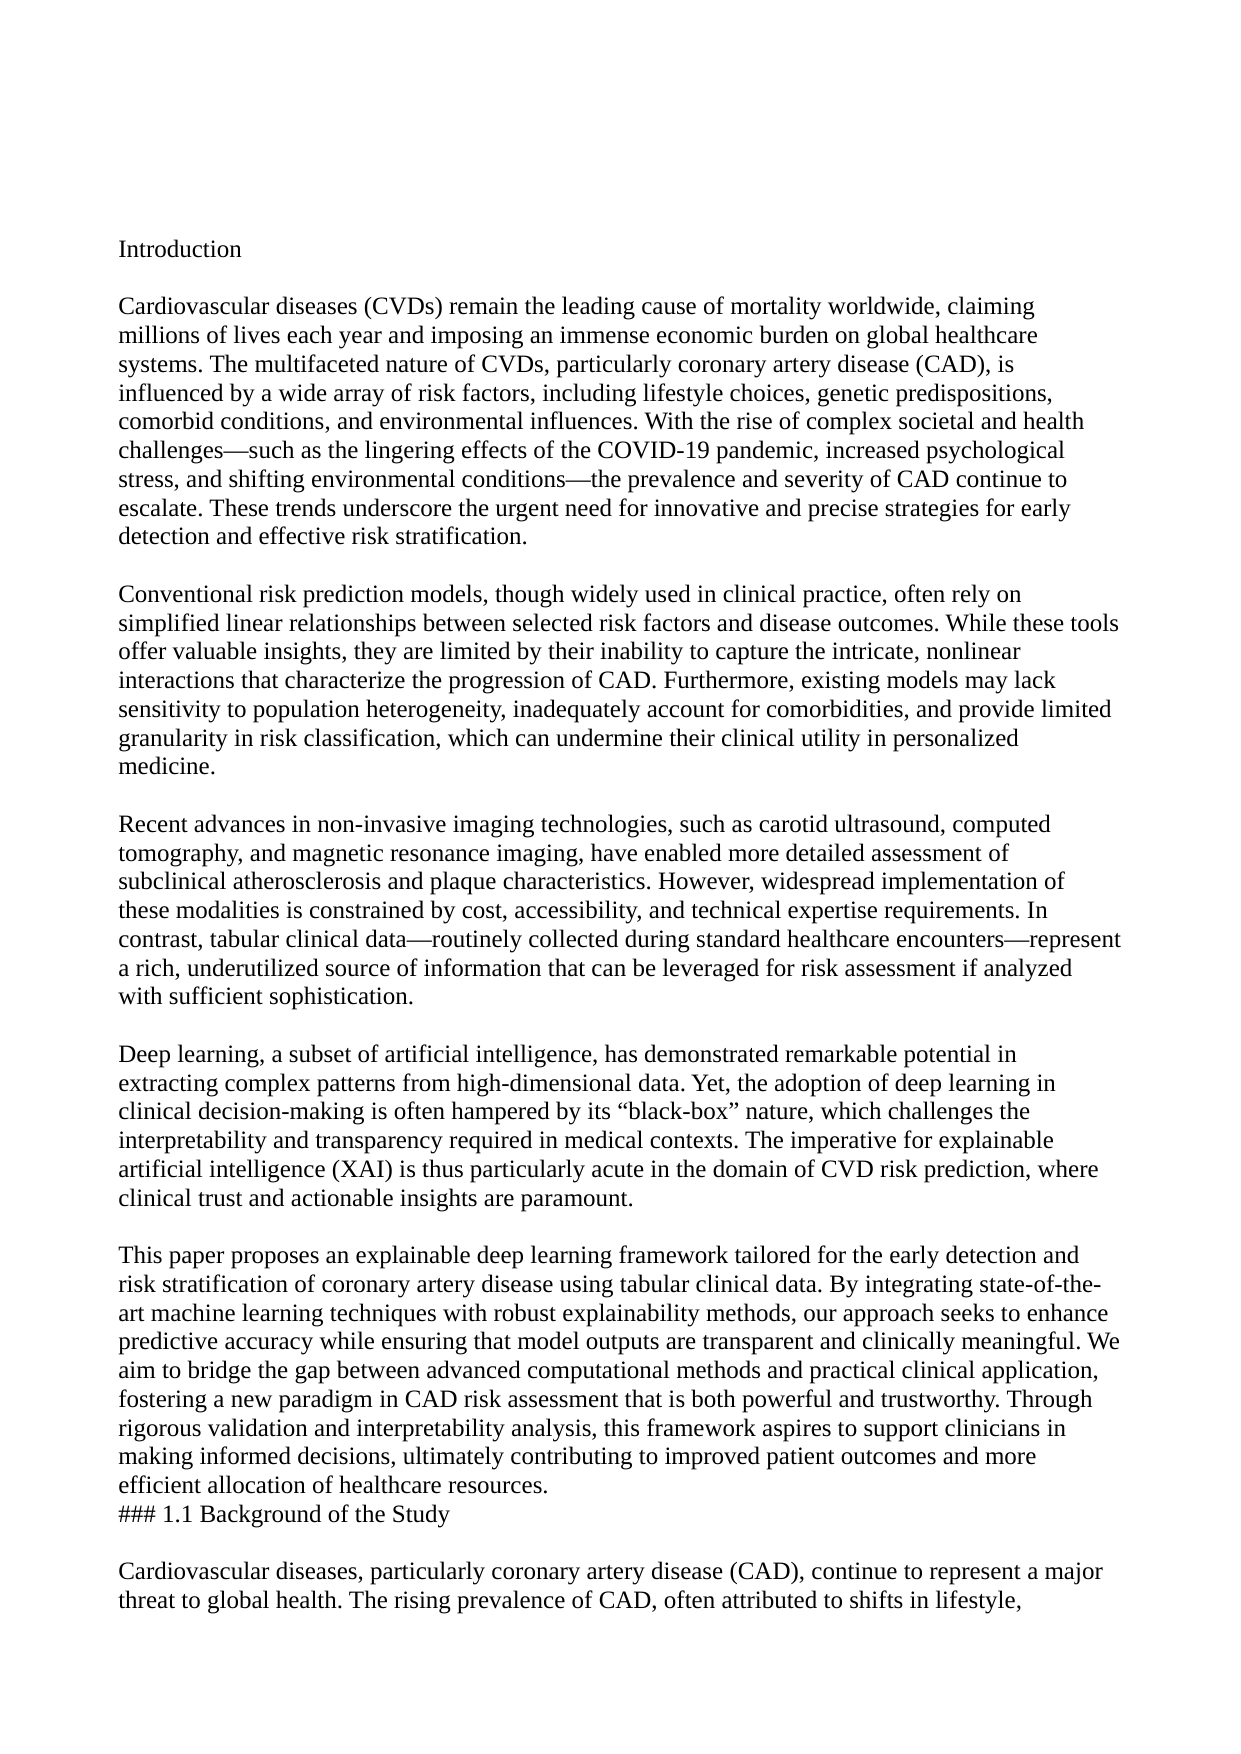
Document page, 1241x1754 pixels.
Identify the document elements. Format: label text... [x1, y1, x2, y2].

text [118, 1556, 1122, 1614]
text Cardiovascular diseases (CVDs) remain the leading cause of mortality worldwide, claiming millions of lives each year and imposing an immense economic burden on global healthcare systems. The multifaceted nature of CVDs, particularly coronary artery disease (CAD), is influenced by a wide array of risk factors, including lifestyle choices, genetic predispositions, comorbid conditions, and environmental influences. With the rise of complex societal and health challenges—such as the lingering effects of the COVID-19 pandemic, increased psychological stress, and shifting environmental conditions—the prevalence and severity of CAD continue to escalate. These trends underscore the urgent need for innovative and precise strategies for early detection and effective risk stratification. [118, 291, 1122, 550]
text Introduction [118, 234, 1122, 263]
text Deep learning, a subset of artificial intelligence, has demonstrated remarkable potential in extracting complex patterns from high-dimensional data. Yet, the adoption of deep learning in clinical decision-making is often hampered by its “black-box” nature, which challenges the interpretability and transparency required in medical contexts. The imperative for explainable artificial intelligence (XAI) is thus particularly acute in the domain of CVD risk prediction, where clinical trust and actionable insights are paramount. [118, 1039, 1122, 1211]
text ### 1.1 Background of the Study [118, 1499, 1122, 1528]
text Recent advances in non-invasive imaging technologies, such as carotid ultrasound, computed tomography, and magnetic resonance imaging, have enabled more detailed assessment of subclinical atherosclerosis and plaque characteristics. However, widespread implementation of these modalities is constrained by cost, accessibility, and technical expertise requirements. In contrast, tabular clinical data—routinely collected during standard healthcare encounters—represent a rich, underutilized source of information that can be leveraged for risk assessment if analyzed with sufficient sophistication. [118, 809, 1122, 1010]
text Conventional risk prediction models, though widely used in clinical practice, often rely on simplified linear relationships between selected risk factors and disease outcomes. While these tools offer valuable insights, they are limited by their inability to capture the intricate, nonlinear interactions that characterize the progression of CAD. Furthermore, existing models may lack sensitivity to population heterogeneity, inadequately account for comorbidities, and provide limited granularity in risk classification, which can undermine their clinical utility in personalized medicine. [118, 579, 1122, 780]
text This paper proposes an explainable deep learning framework tailored for the early detection and risk stratification of coronary artery disease using tabular clinical data. By integrating state-of-the-art machine learning techniques with robust explainability methods, our approach seeks to enhance predictive accuracy while ensuring that model outputs are transparent and clinically meaningful. We aim to bridge the gap between advanced computational methods and practical clinical application, fostering a new paradigm in CAD risk assessment that is both powerful and trustworthy. Through rigorous validation and interpretability analysis, this framework aspires to support clinicians in making informed decisions, ultimately contributing to improved patient outcomes and more efficient allocation of healthcare resources. [118, 1240, 1122, 1499]
